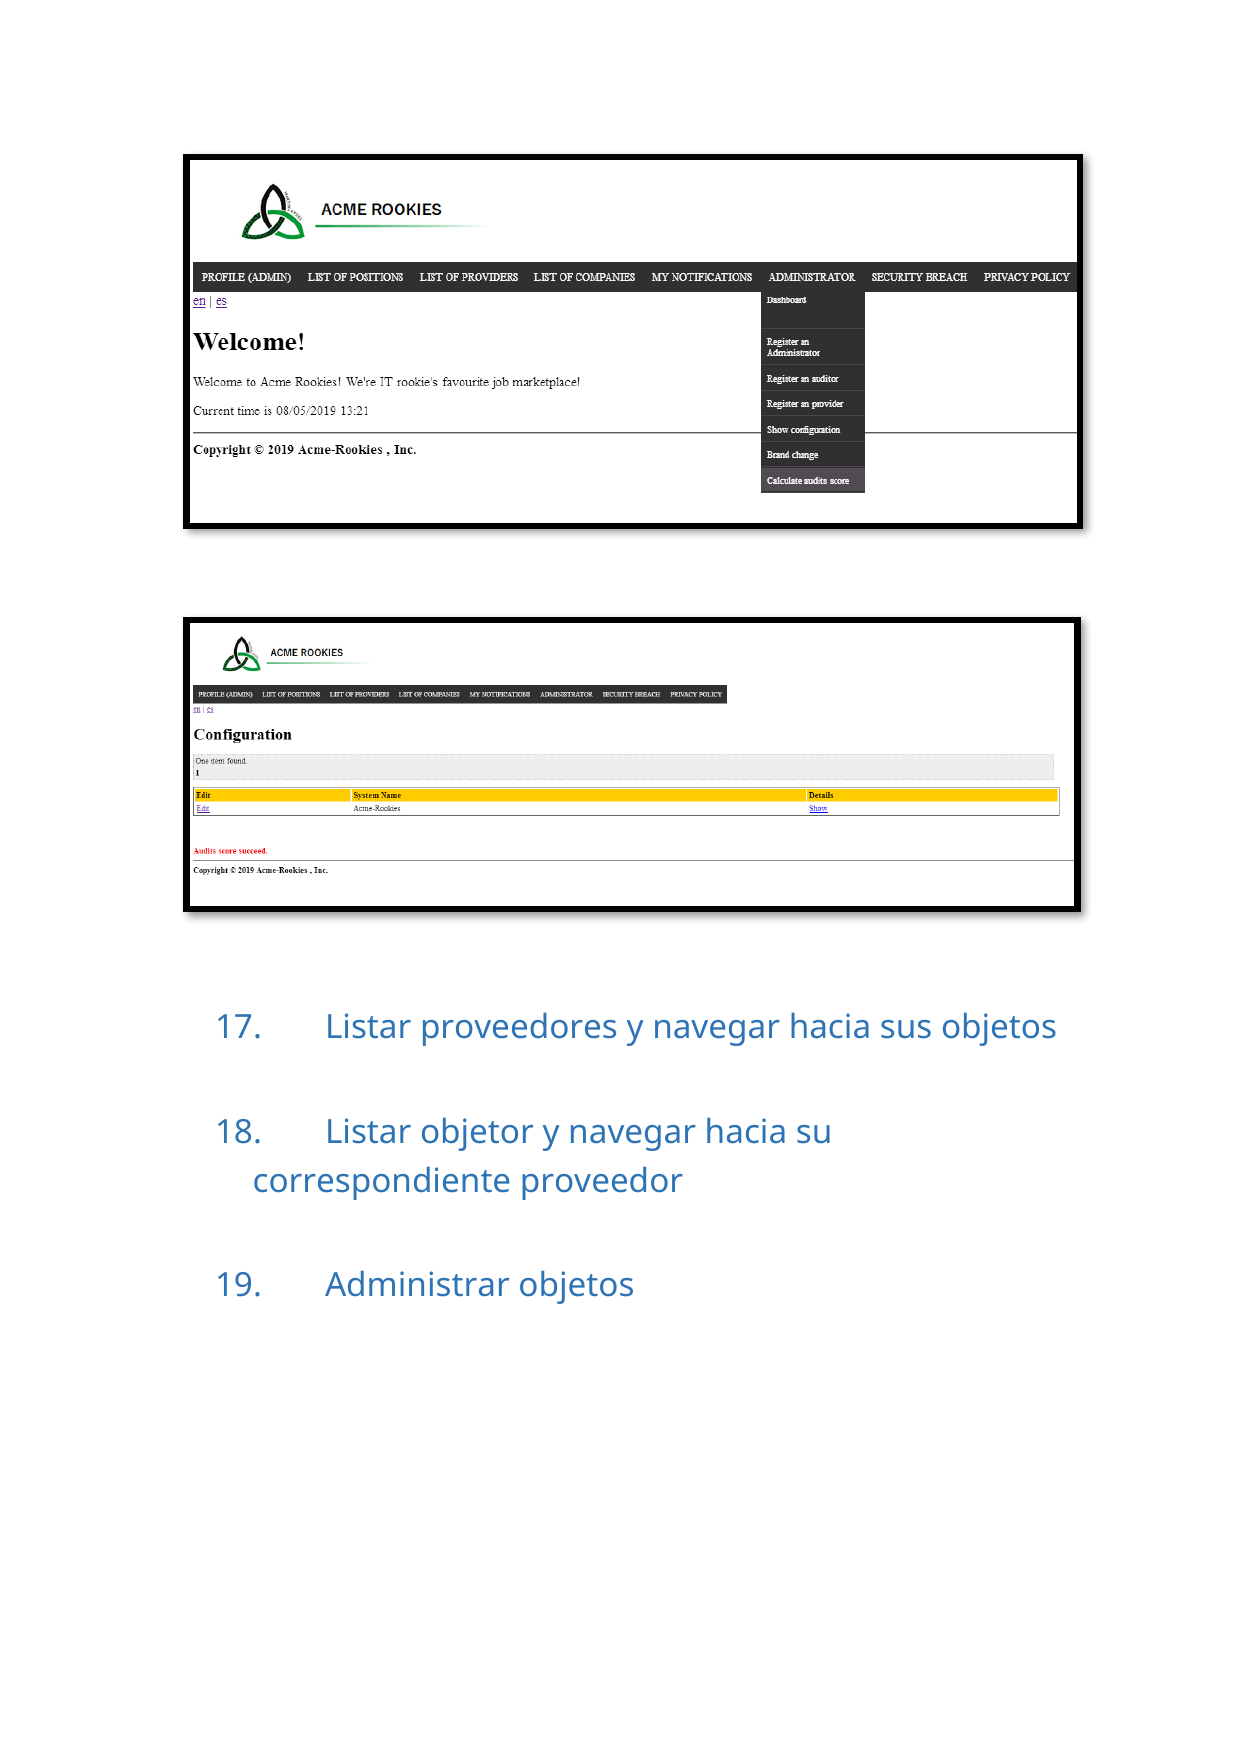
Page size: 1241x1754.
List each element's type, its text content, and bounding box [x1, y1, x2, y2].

subtitle Listar objetor y navegar hacia su correspondiente proveedor [215, 1107, 1063, 1202]
subtitle Administrar objetos [215, 1261, 1063, 1306]
picture [190, 160, 1077, 523]
subtitle Listar proveedores y navegar hacia sus objetos [215, 1003, 1063, 1049]
picture [190, 623, 1074, 906]
